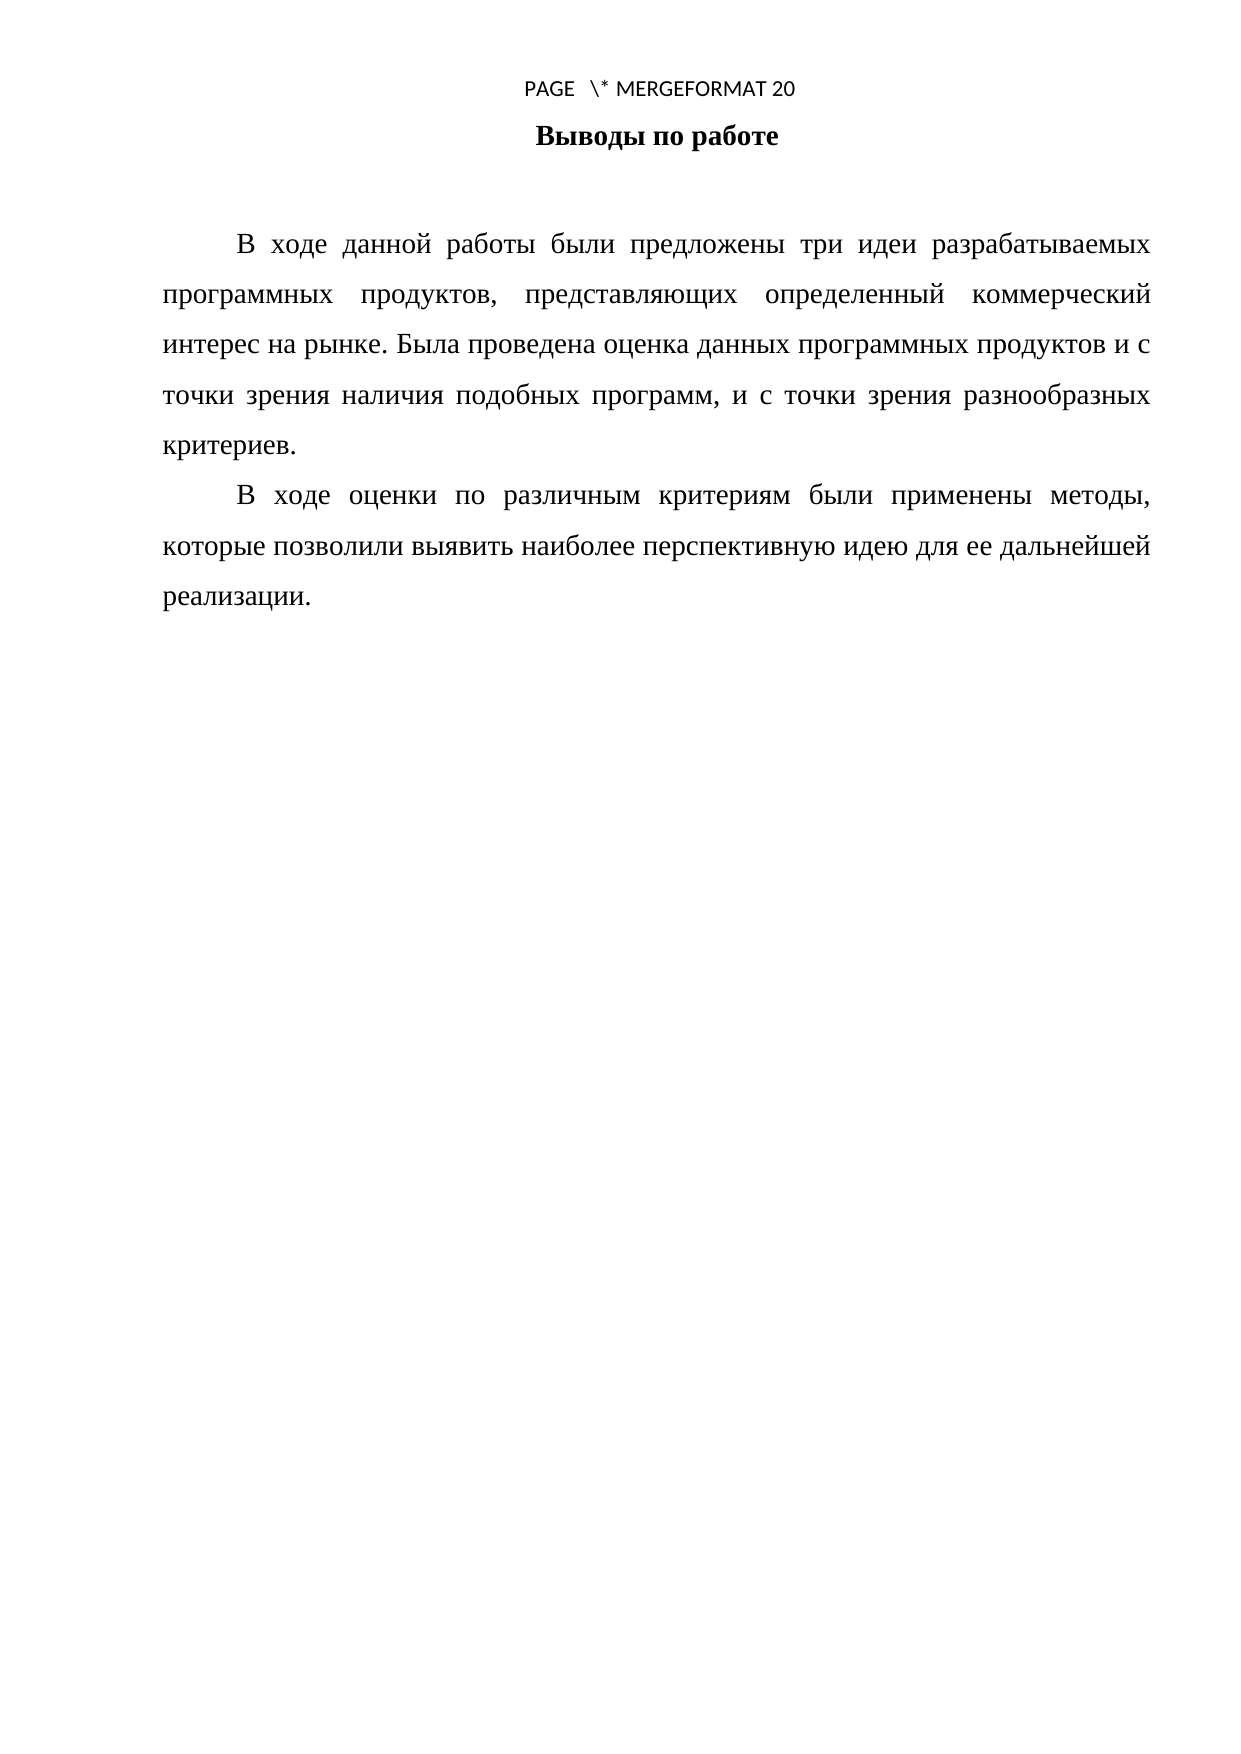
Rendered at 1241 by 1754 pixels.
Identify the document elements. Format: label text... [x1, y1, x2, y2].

text В ходе оценки по различным критериям были применены методы, которые позволили выявить наиболее перспективную идею для ее дальнейшей реализации. [162, 477, 1152, 612]
text В ходе данной работы были предложены три идеи разрабатываемых программных продуктов, представляющих определенный коммерческий интерес на рынке. Была проведена оценка данных программных продуктов и с точки зрения наличия подобных программ, и с точки зрения разнообразных критериев. [162, 226, 1152, 461]
text Выводы по работе [162, 118, 1152, 152]
